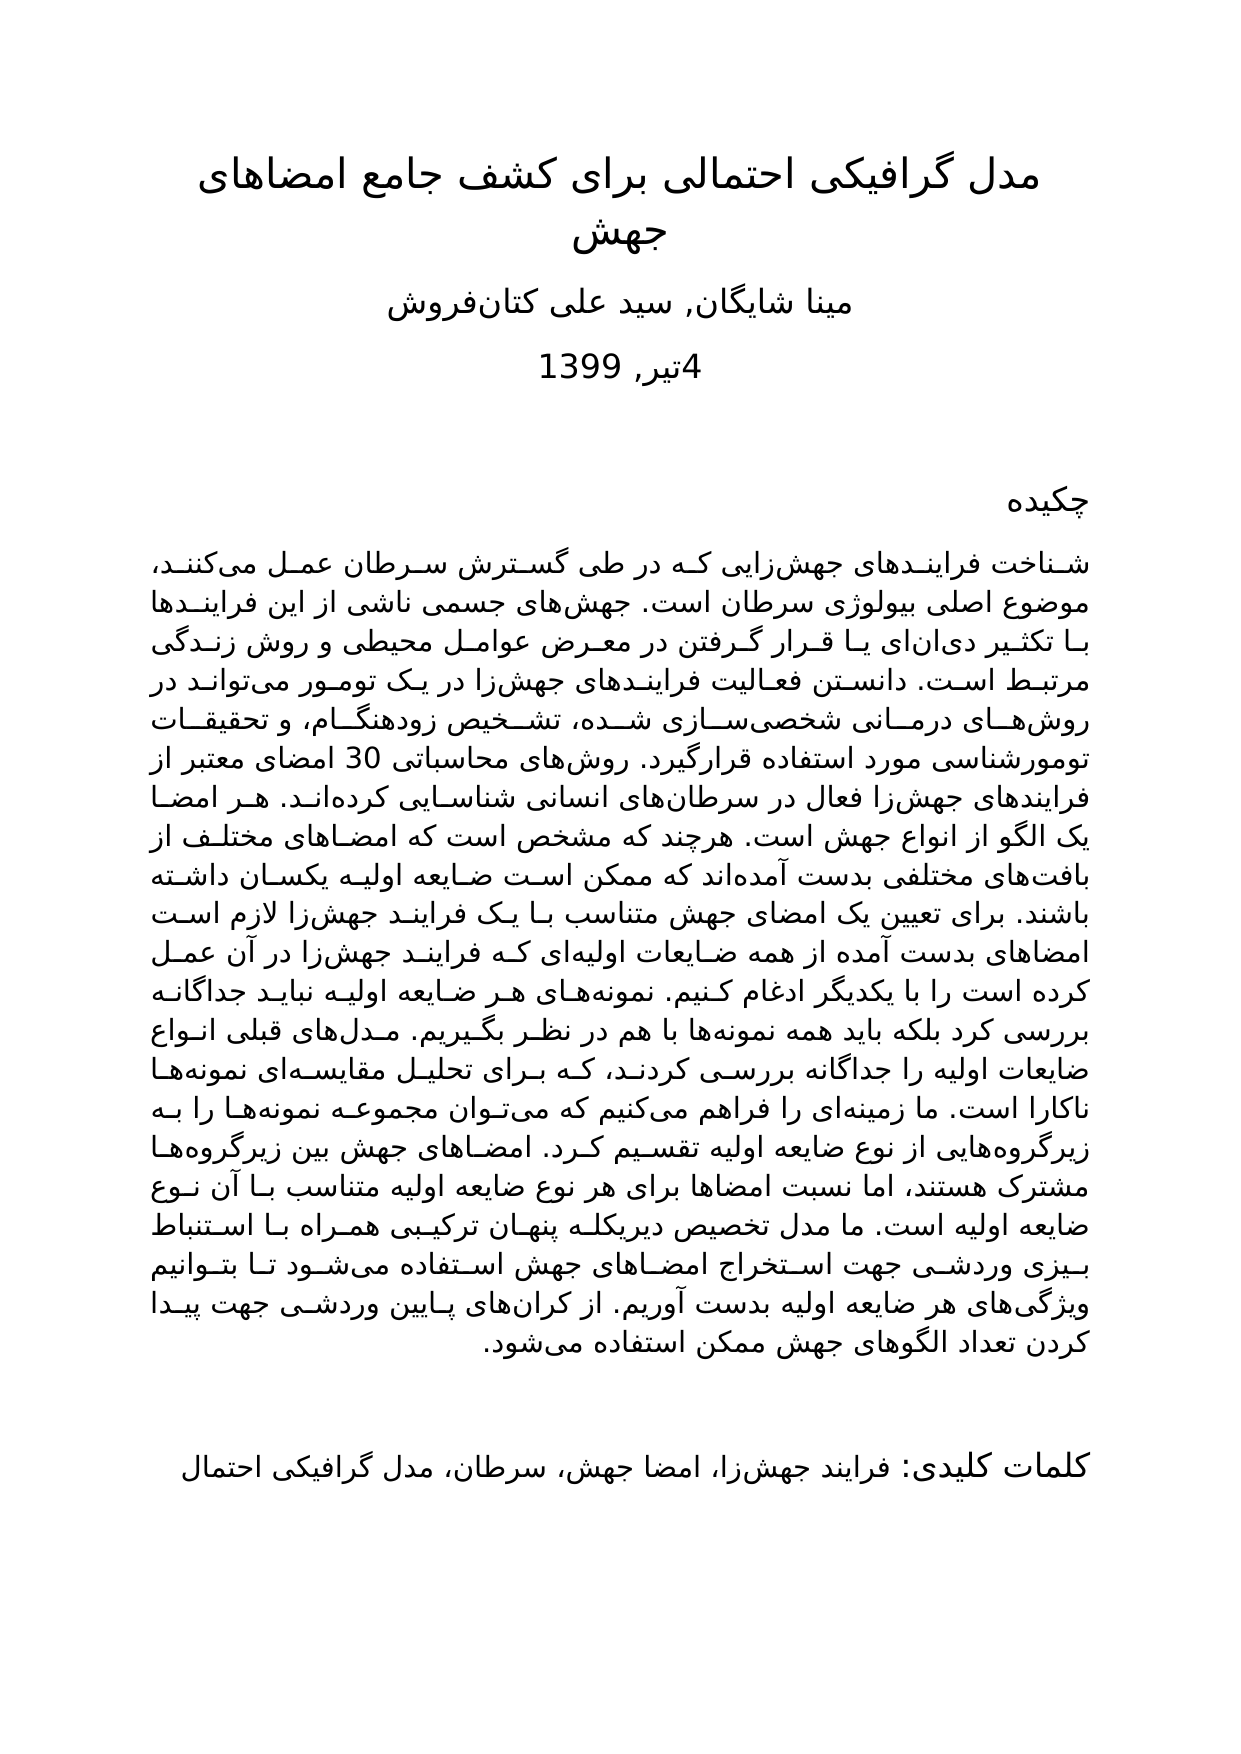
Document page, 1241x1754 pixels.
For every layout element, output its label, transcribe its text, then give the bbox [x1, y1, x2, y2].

text چکیده [150, 481, 1090, 519]
text مدل گرافیکی احتمالی برای کشف جامع امضاهای جهش‌ [150, 150, 1090, 254]
text مینا شایگان, سید علی کتان‌فروش [150, 282, 1090, 321]
text 4تیر, 1399 [150, 348, 1090, 387]
text کلمات کلیدی: فرایند جهش‌زا، امضا جهش، سرطان، مدل گرافیکی احتمال [150, 1447, 1090, 1486]
text شناخت فرایند‌های جهش‌زایی که در طی گسترش سرطان عمل می‌کنند، موضوع اصلی بیولوژی سرطان است. جهش‌های جسمی ناشی از این فرایند‌ها با تکثیر دی‌ان‌ای یا قرار گرفتن در معرض عوامل محیطی و روش زندگی مرتبط است. دانستن فعالیت فرایند‌های جهش‌‌زا در یک تومور می‌تواند در روش‌های درمانی شخصی‌سازی شده، تشخیص زودهنگام، و تحقیقات تومورشناسی مورد استفاده قرارگیرد. روش‌های محاسباتی 30 امضای معتبر از فرایند‌های جهش‌زا فعال در سرطان‌های انسانی شناسایی کرده‌اند. هر امضا یک الگو از انواع جهش است.‌ هرچند که مشخص است که امضاهای مختلف از بافت‌های مختلفی بدست آمده‌اند که ممکن است ضایعه اولیه یکسان داشته باشند. برای تعیین یک امضای جهش‌ متناسب با یک فرایند جهش‌زا لازم است امضاهای بدست آمده از همه ضایعات اولیه‌ای که فرایند جهش‌زا در آن عمل کرده است را با یکدیگر ادغام کنیم. نمونه‌های هر ضایعه اولیه نباید جداگانه بررسی کرد بلکه باید همه نمونه‌ها با هم در نظر بگیریم. مدل‌های قبلی انواع ضایعات اولیه را جداگانه بررسی کردند، که برای تحلیل مقایسه‌ای نمونه‌ها ناکارا است. ما زمینه‌ای را فراهم می‌کنیم که می‌توان مجموعه نمونه‌ها را به زیرگروه‌هایی از نوع ضایعه اولیه تقسیم کرد. امضاهای جهش بین زیرگروه‌ها مشترک هستند، اما نسبت امضاها برای هر نوع ضایعه اولیه متناسب با آن نوع ضایعه اولیه است. ما مدل تخصیص دیریکله پنهان ترکیبی همراه با استنباط بیزی وردشی جهت استخراج امضاهای جهش‌ استفاده می‌شود تا بتوانیم ویژگی‌های هر ضایعه اولیه بدست آوریم. از کران‌های پایین وردشی جهت پیدا کردن تعداد الگوهای جهش ممکن استفاده می‌شود. [150, 546, 1090, 1359]
